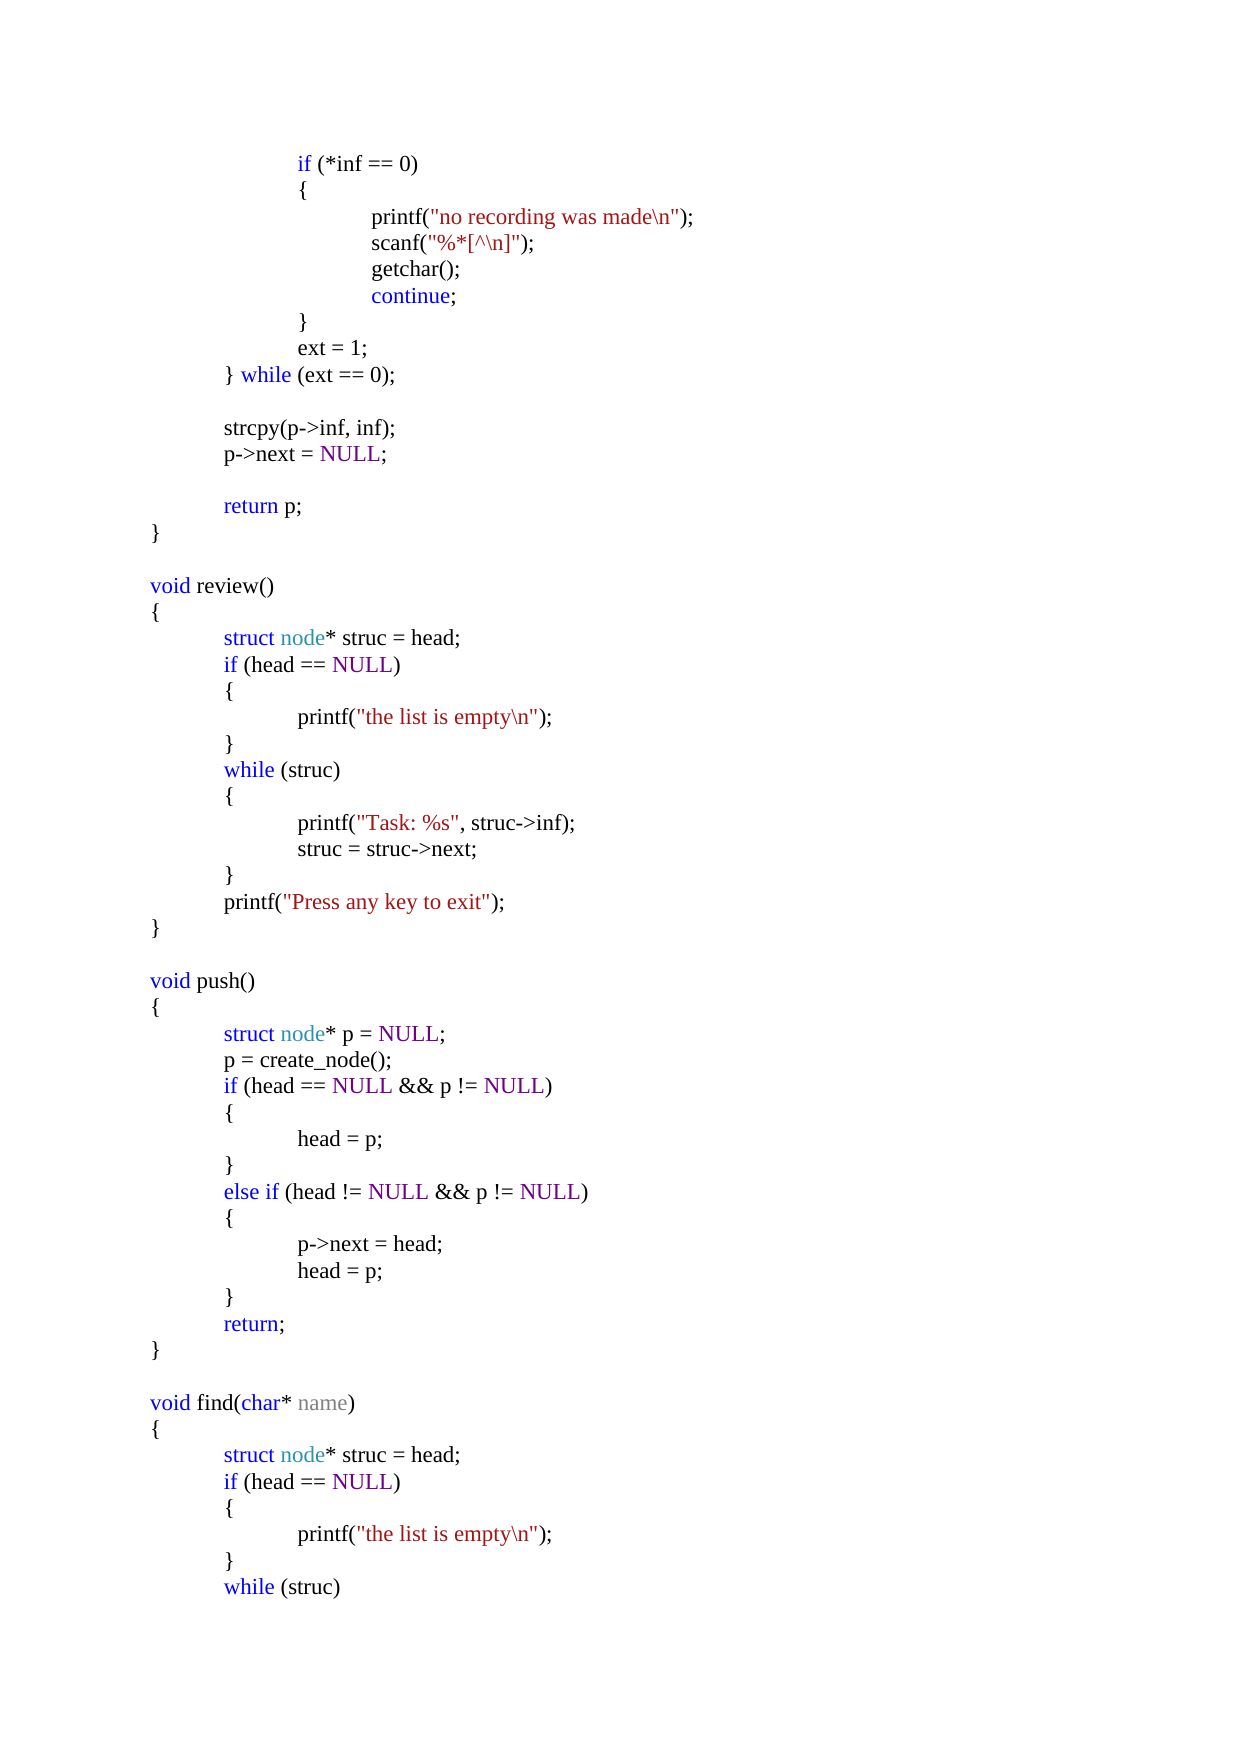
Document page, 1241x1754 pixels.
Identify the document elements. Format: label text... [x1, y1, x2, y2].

text } [150, 308, 1090, 334]
text { [150, 1099, 1090, 1125]
text strcpy(p->inf, inf); [150, 413, 1090, 440]
text head = p; [150, 1125, 1090, 1151]
text } [150, 914, 1090, 941]
text } [150, 1283, 1090, 1309]
text void find(char* name) [150, 1389, 1090, 1415]
text } [150, 1547, 1090, 1573]
text { [150, 1204, 1090, 1231]
text return; [150, 1309, 1090, 1336]
text struct node* struc = head; [150, 624, 1090, 651]
text { [150, 993, 1090, 1020]
text } [150, 1336, 1090, 1362]
text { [150, 1494, 1090, 1520]
text { [150, 1415, 1090, 1441]
text { [150, 176, 1090, 203]
text printf("Task: %s", struc->inf); [150, 809, 1090, 835]
text { [150, 782, 1090, 809]
text printf("no recording was made\n"); [150, 203, 1090, 229]
text head = p; [150, 1257, 1090, 1283]
text getchar(); [150, 255, 1090, 282]
text } [150, 1151, 1090, 1178]
text struct node* struc = head; [150, 1441, 1090, 1468]
text void review() [150, 572, 1090, 598]
text p = create_node(); [150, 1046, 1090, 1072]
text p->next = head; [150, 1231, 1090, 1257]
text { [150, 677, 1090, 703]
text if (head == NULL) [150, 651, 1090, 677]
text while (struc) [150, 1573, 1090, 1599]
text scanf("%*[^\n]"); [150, 229, 1090, 255]
text printf("the list is empty\n"); [150, 703, 1090, 730]
text while (struc) [150, 756, 1090, 782]
text } [150, 519, 1090, 545]
text if (head == NULL) [150, 1468, 1090, 1494]
text struc = struc->next; [150, 835, 1090, 862]
text } [150, 862, 1090, 888]
text void push() [150, 967, 1090, 993]
text } while (ext == 0); [150, 361, 1090, 387]
text printf("Press any key to exit"); [150, 888, 1090, 914]
text printf("the list is empty\n"); [150, 1520, 1090, 1547]
text else if (head != NULL && p != NULL) [150, 1178, 1090, 1204]
text p->next = NULL; [150, 440, 1090, 466]
text } [150, 730, 1090, 756]
text ext = 1; [150, 334, 1090, 361]
text if (*inf == 0) [150, 150, 1090, 176]
text return p; [150, 493, 1090, 519]
text continue; [150, 282, 1090, 308]
text struct node* p = NULL; [150, 1020, 1090, 1046]
text { [150, 598, 1090, 624]
text if (head == NULL && p != NULL) [150, 1072, 1090, 1099]
